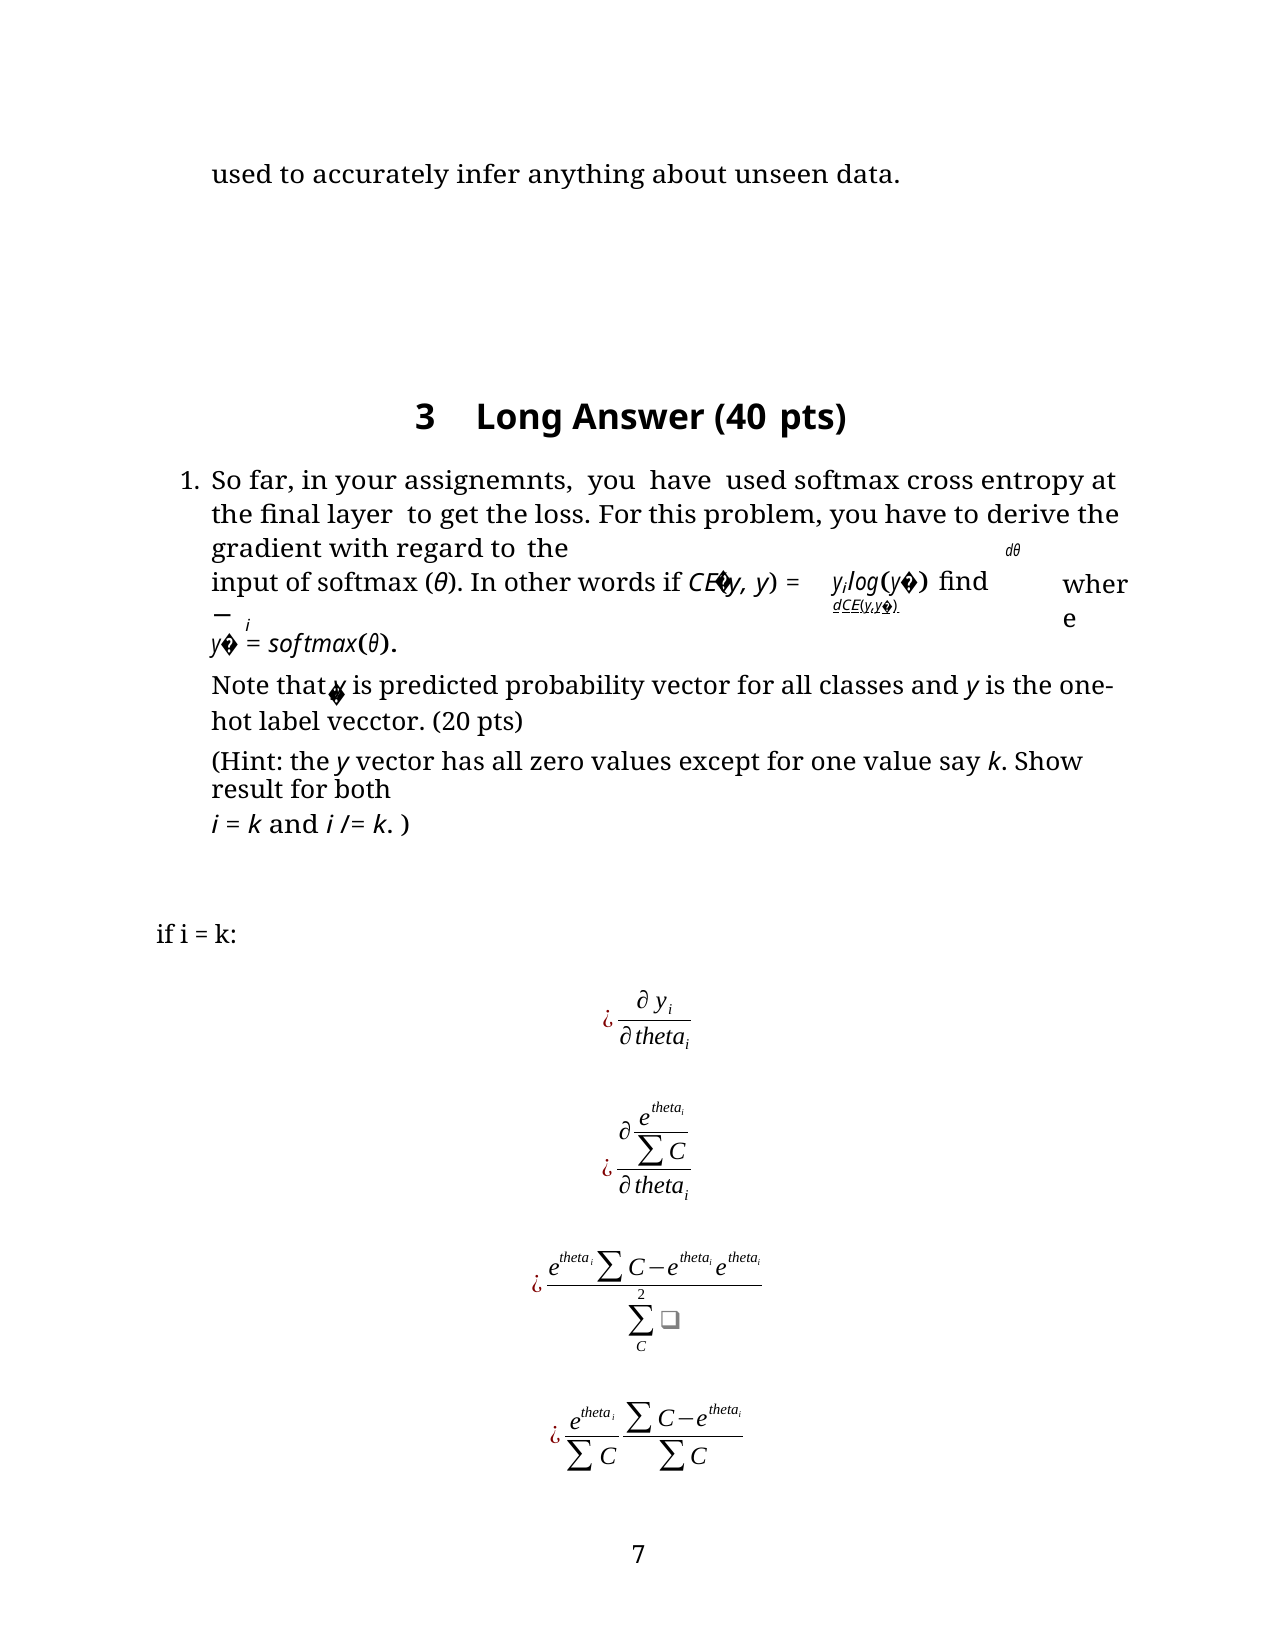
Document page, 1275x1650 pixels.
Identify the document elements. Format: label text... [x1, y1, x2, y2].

text Note that y is predicted probability vector for all classes and y is the one-hot label vecctor. (20 pts) [211, 668, 1129, 738]
text (Hint: the y vector has all zero values except for one value say k. Show result for both [211, 748, 1137, 804]
text yilog(y�) find dCE(y,y�) [833, 565, 1051, 628]
text if i = k: [156, 914, 1137, 950]
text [211, 156, 1137, 190]
text where [1062, 567, 1137, 635]
subtitle Long Answer (40 pts) [415, 392, 1137, 440]
list So far, in your assignemnts, you have used softmax cross entropy at the final layer to get the loss. For this problem, you have to derive the gradient with regard to the [180, 463, 1125, 565]
text y� = softmax(θ). [211, 630, 828, 658]
text i = k and i /= k. ) [211, 804, 1137, 841]
text input of softmax (θ). In other words if CE(y, y) = − i [211, 565, 828, 630]
